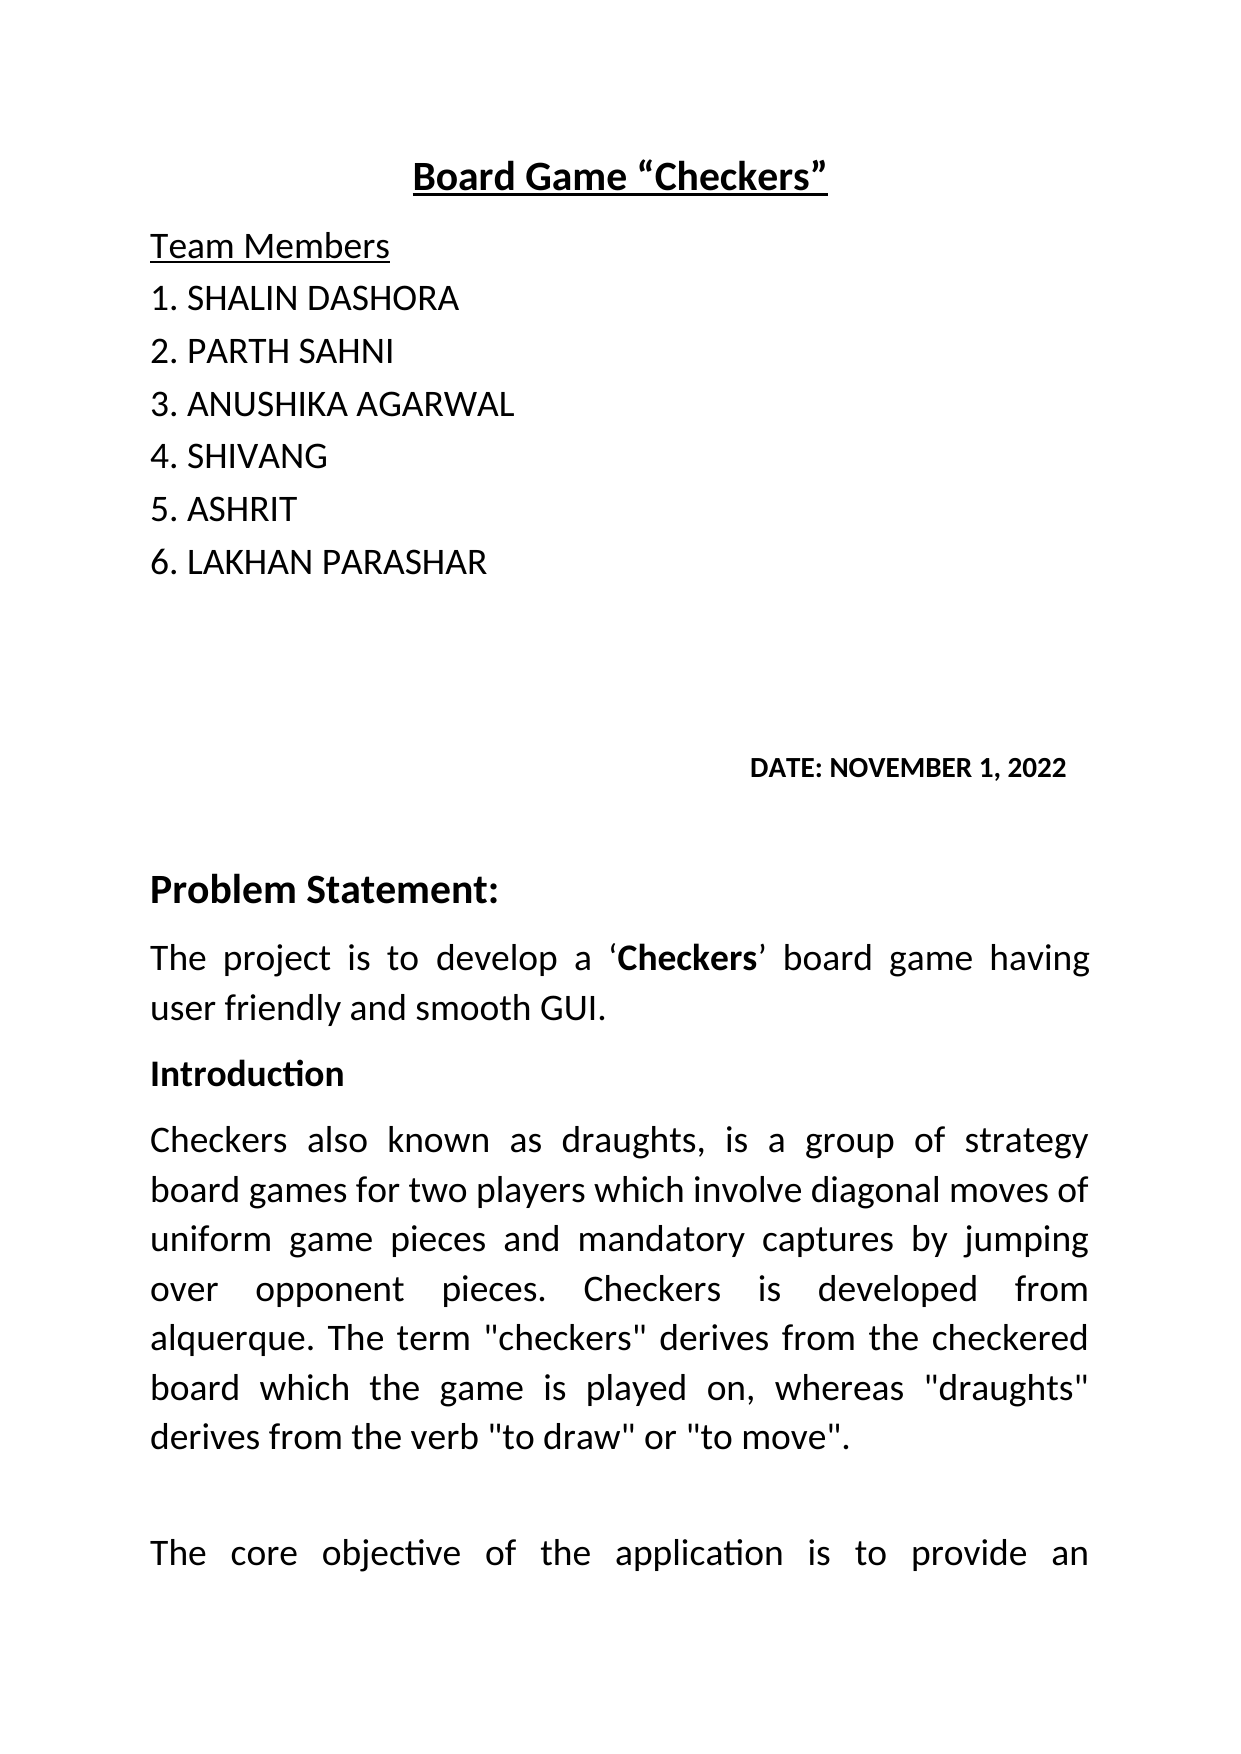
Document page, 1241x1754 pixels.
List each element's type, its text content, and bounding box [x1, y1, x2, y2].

text 5. ASHRIT [150, 485, 1090, 531]
text 1. SHALIN DASHORA [150, 274, 1090, 320]
text 2. PARTH SAHNI [150, 327, 1090, 373]
text The core objective of the application is to provide an entertaining experience to user with the functionalities like: [150, 1528, 1090, 1574]
text Team Members [150, 222, 1090, 267]
text The project is to develop a ‘Checkers’ board game having user friendly and smooth GUI. [150, 934, 1090, 1029]
text 6. LAKHAN PARASHAR [150, 538, 1090, 584]
text 3. ANUSHIKA AGARWAL [150, 380, 1090, 426]
text Introduction [150, 1050, 1090, 1096]
text DATE: NOVEMBER 1, 2022 [150, 749, 1090, 784]
text Checkers also known as draughts, is a group of strategy board games for two players which involve diagonal moves of uniform game pieces and mandatory captures by jumping over opponent pieces. Checkers is developed from alquerque. The term "checkers" derives from the checkered board which the game is played on, whereas "draughts" derives from the verb "to draw" or "to move". [150, 1116, 1090, 1459]
text Board Game “Checkers” [150, 150, 1090, 201]
text Problem Statement: [150, 863, 1090, 913]
text 4. SHIVANG [150, 432, 1090, 478]
